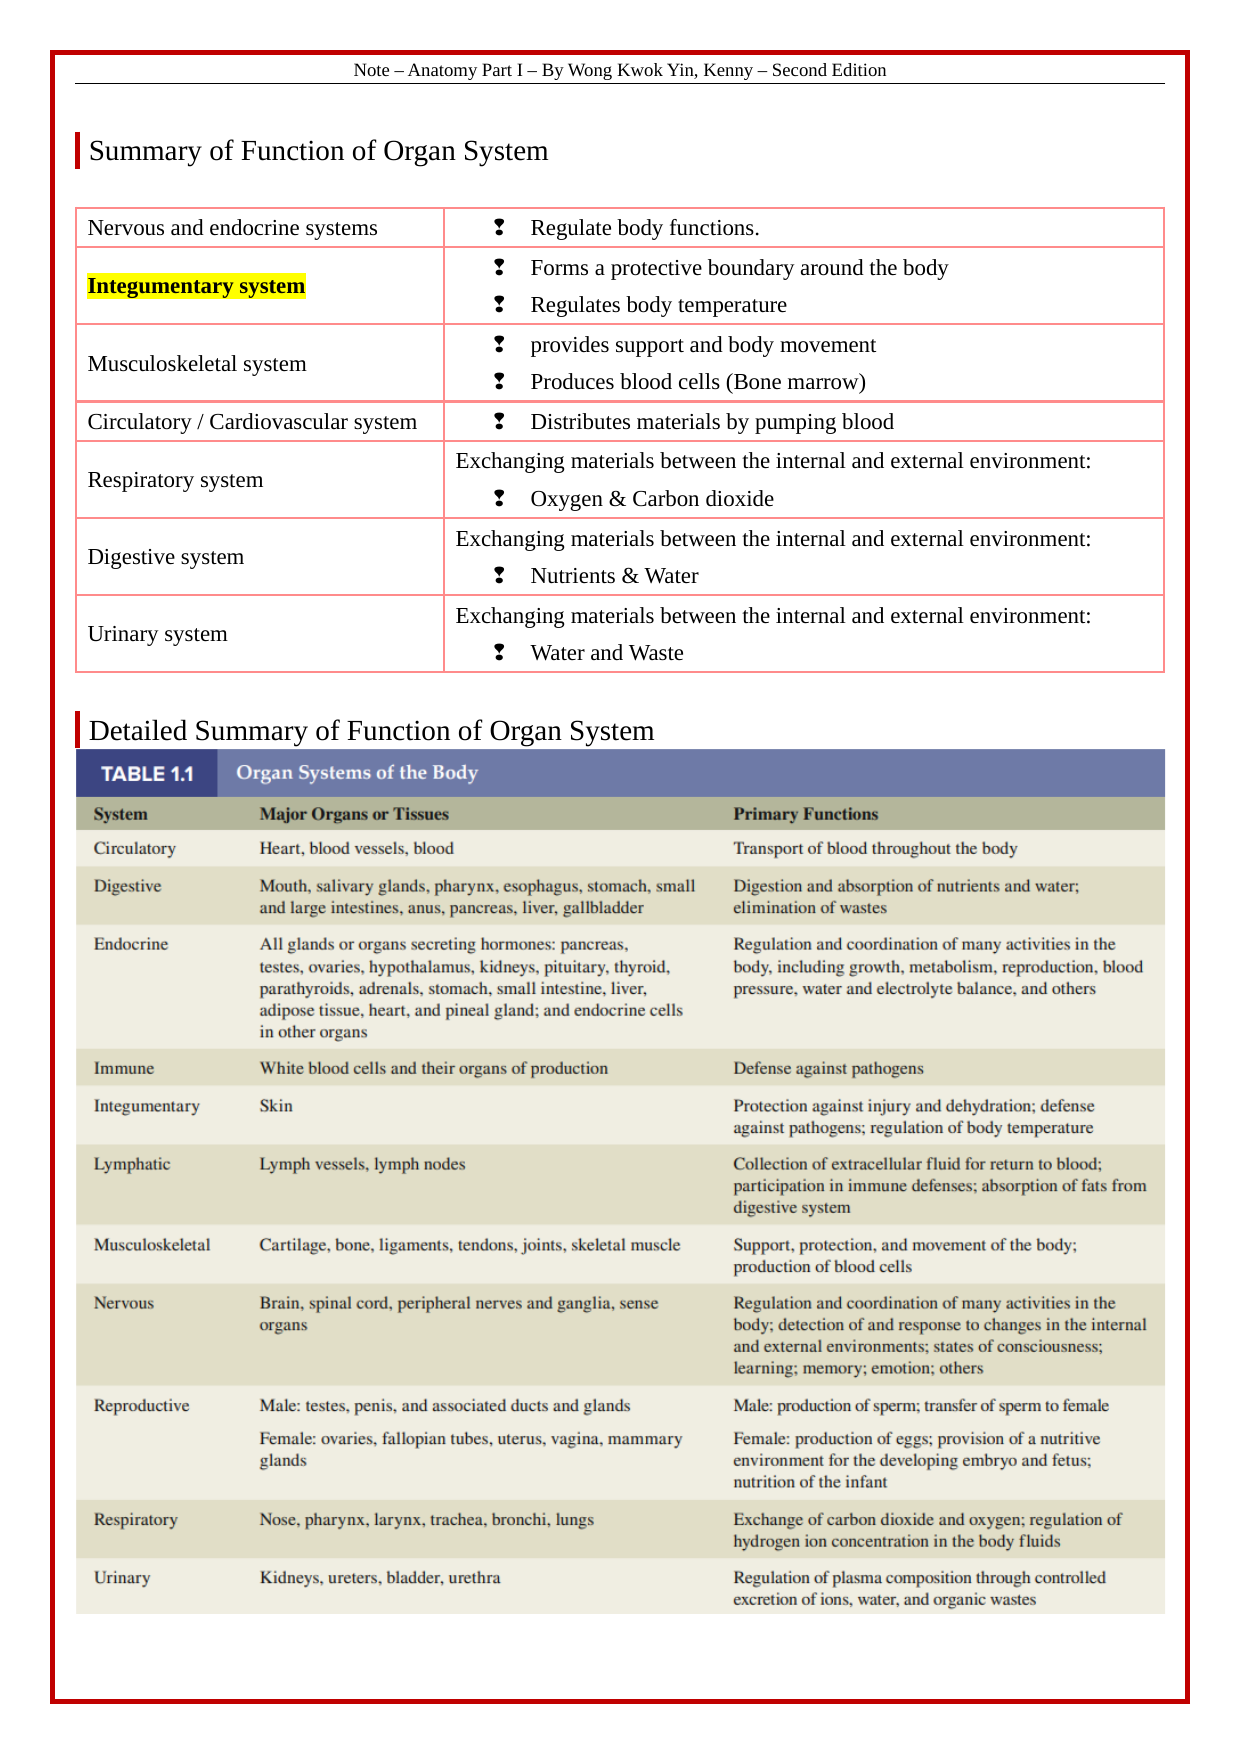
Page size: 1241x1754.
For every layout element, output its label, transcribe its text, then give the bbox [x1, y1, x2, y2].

table_cell Circulatory / Cardiovascular system [77, 403, 443, 440]
table_header Regulate body functions. [445, 209, 1163, 246]
table_cell Exchanging materials between the internal and external environment: Nutrients & Water [445, 519, 1163, 594]
table_cell Integumentary system [77, 248, 443, 323]
table_cell Exchanging materials between the internal and external environment: Water and Waste [445, 596, 1163, 671]
table_header Detailed Summary of Function of Organ System [80, 711, 1165, 748]
table_cell Respiratory system [77, 442, 443, 517]
table_cell Distributes materials by pumping blood [445, 403, 1163, 440]
table_cell Forms a protective boundary around the body Regulates body temperature [445, 248, 1163, 323]
table_header Nervous and endocrine systems [77, 209, 443, 246]
picture [75, 748, 1166, 1614]
table_cell Urinary system [77, 596, 443, 671]
table_cell provides support and body movement Produces blood cells (Bone marrow) [445, 325, 1163, 400]
table_cell Musculoskeletal system [77, 325, 443, 400]
table_header Summary of Function of Organ System [80, 132, 1165, 169]
table_cell Digestive system [77, 519, 443, 594]
table_cell Exchanging materials between the internal and external environment: Oxygen & Carbon dioxide [445, 442, 1163, 517]
